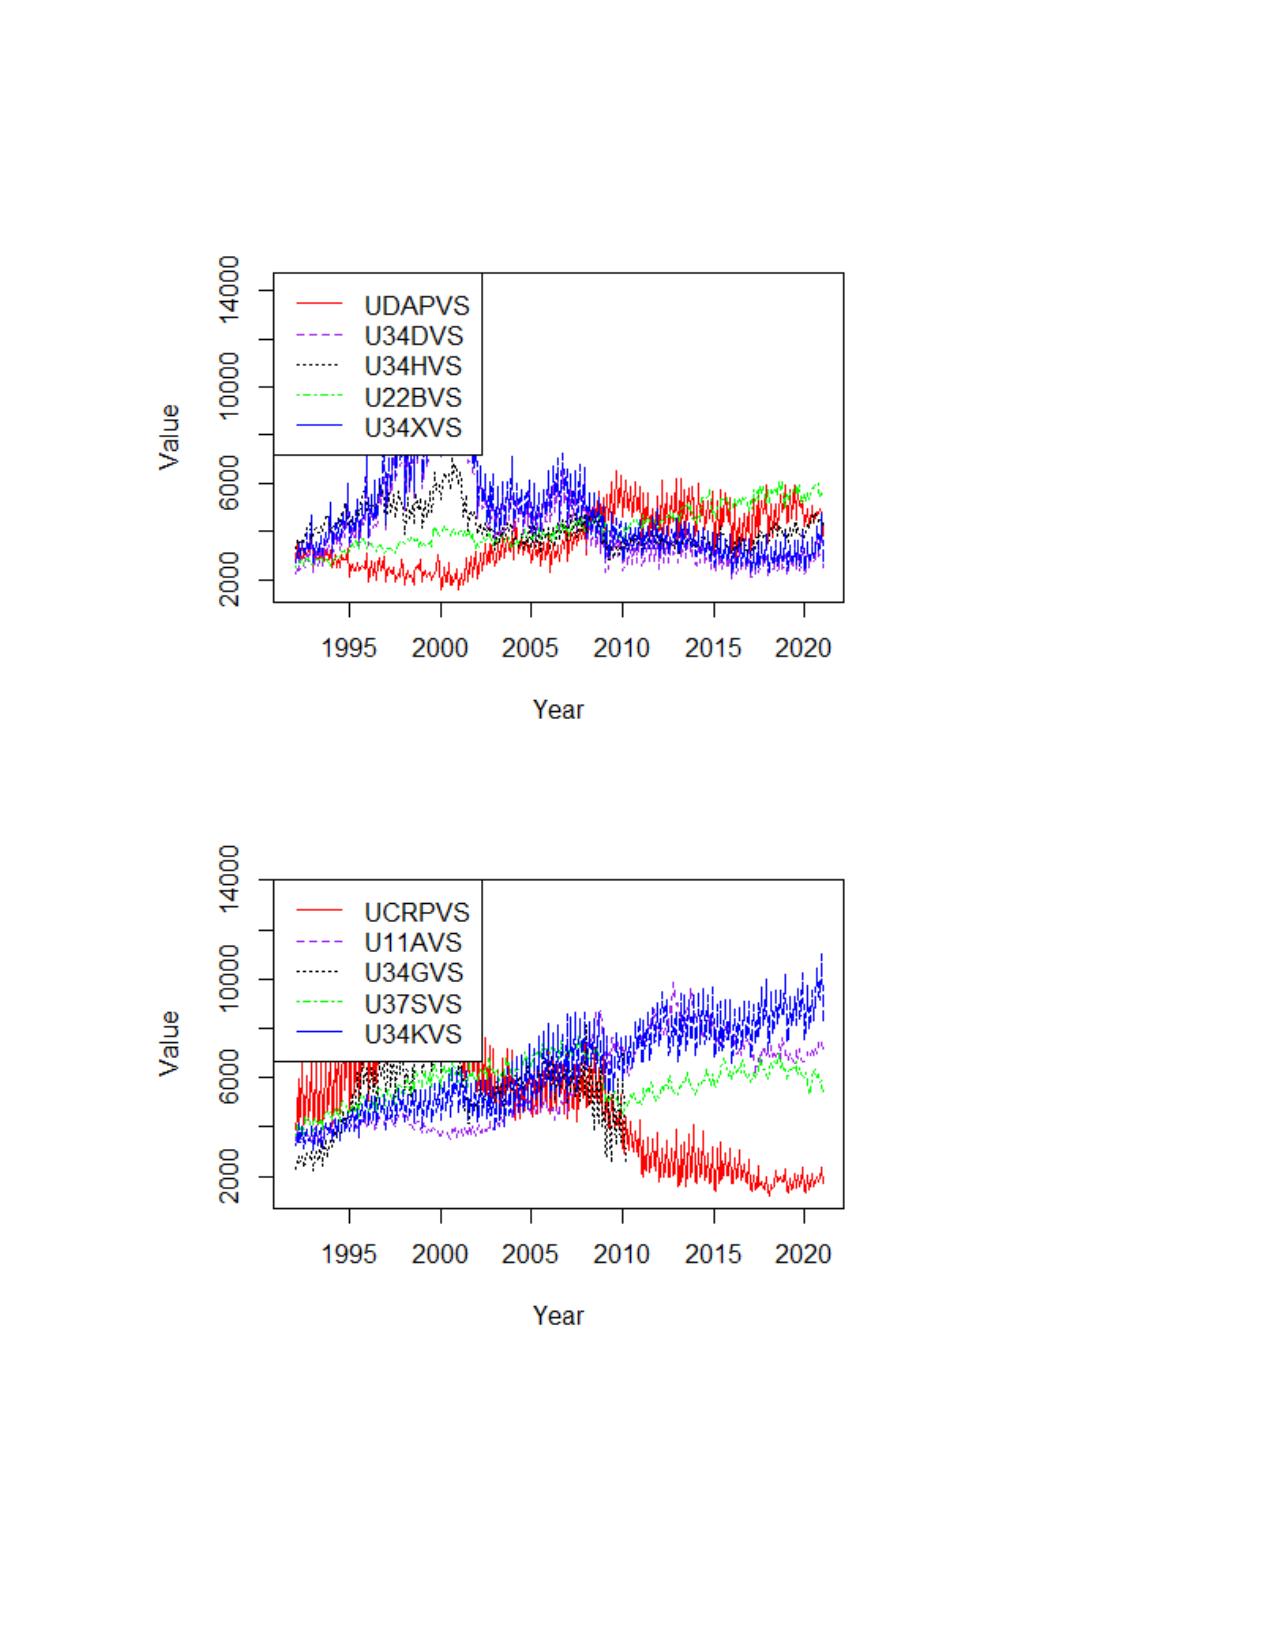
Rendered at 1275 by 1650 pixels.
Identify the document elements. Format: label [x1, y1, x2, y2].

picture [150, 150, 908, 1363]
